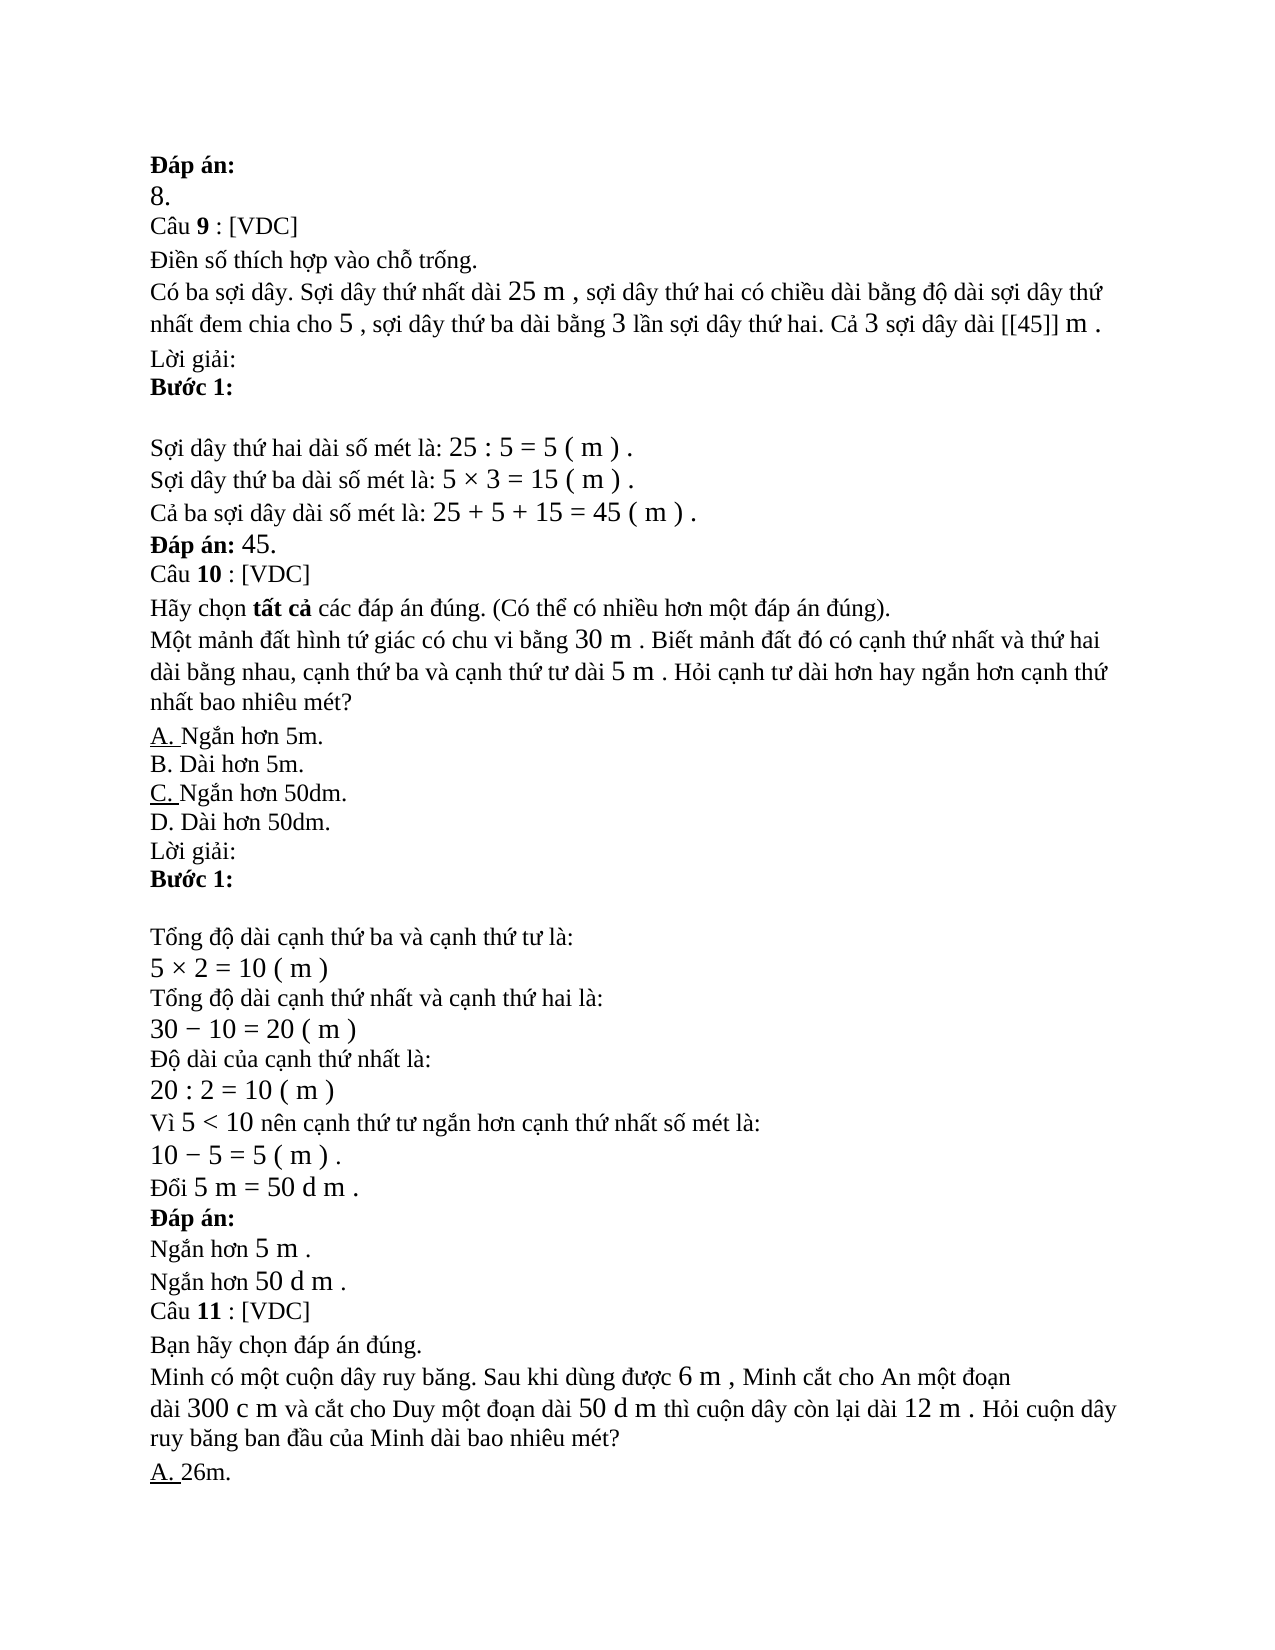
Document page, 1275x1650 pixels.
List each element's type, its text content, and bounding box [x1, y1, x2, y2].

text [150, 150, 1125, 211]
text Bạn hãy chọn đáp án đúng. Minh có một cuộn dây ruy băng. Sau khi dùng được 6 m , Minh cắt cho An một đoạn dài 300 c m và cắt cho Duy một đoạn dài 50 d m thì cuộn dây còn lại dài 12 m . Hỏi cuộn dây ruy băng ban đầu của Minh dài bao nhiêu mét? [150, 1330, 1125, 1452]
text Điền số thích hợp vào chỗ trống. Có ba sợi dây. Sợi dây thứ nhất dài 25 m , sợi dây thứ hai có chiều dài bằng độ dài sợi dây thứ nhất đem chia cho 5 , sợi dây thứ ba dài bằng 3 lần sợi dây thứ hai. Cả 3 sợi dây dài [[45]] m . [150, 245, 1125, 338]
text A. Ngắn hơn 5m. [150, 721, 1125, 749]
text Câu 10 : [VDC] [150, 559, 1125, 588]
text Bước 1: [150, 372, 1125, 401]
text Tổng độ dài cạnh thứ ba và cạnh thứ tư là: 5 × 2 = 10 ( m ) Tổng độ dài cạnh thứ nhất và cạnh thứ hai là: 30 − 10 = 20 ( m ) Độ dài của cạnh thứ nhất là: 20 : 2 = 10 ( m ) Vì 5 < 10 nên cạnh thứ tư ngắn hơn cạnh thứ nhất số mét là: 10 − 5 = 5 ( m ) . Đổi 5 m = 50 d m . Đáp án: Ngắn hơn 5 m . Ngắn hơn 50 d m . [150, 893, 1125, 1296]
text Câu 9 : [VDC] [150, 211, 1125, 240]
text Sợi dây thứ hai dài số mét là: 25 : 5 = 5 ( m ) . Sợi dây thứ ba dài số mét là: 5 × 3 = 15 ( m ) . Cả ba sợi dây dài số mét là: 25 + 5 + 15 = 45 ( m ) . Đáp án: 45. [150, 401, 1125, 559]
text Bước 1: [150, 864, 1125, 893]
text Lời giải: [150, 344, 1125, 372]
text Hãy chọn tất cả các đáp án đúng. (Có thể có nhiều hơn một đáp án đúng). Một mảnh đất hình tứ giác có chu vi bằng 30 m . Biết mảnh đất đó có cạnh thứ nhất và thứ hai dài bằng nhau, cạnh thứ ba và cạnh thứ tư dài 5 m . Hỏi cạnh tư dài hơn hay ngắn hơn cạnh thứ nhất bao nhiêu mét? [150, 593, 1125, 716]
text Câu 11 : [VDC] [150, 1296, 1125, 1325]
text C. Ngắn hơn 50dm. [150, 778, 1125, 807]
text D. Dài hơn 50dm. [150, 807, 1125, 836]
text Lời giải: [150, 836, 1125, 864]
text A. 26m. [150, 1457, 1125, 1486]
text B. Dài hơn 5m. [150, 749, 1125, 778]
